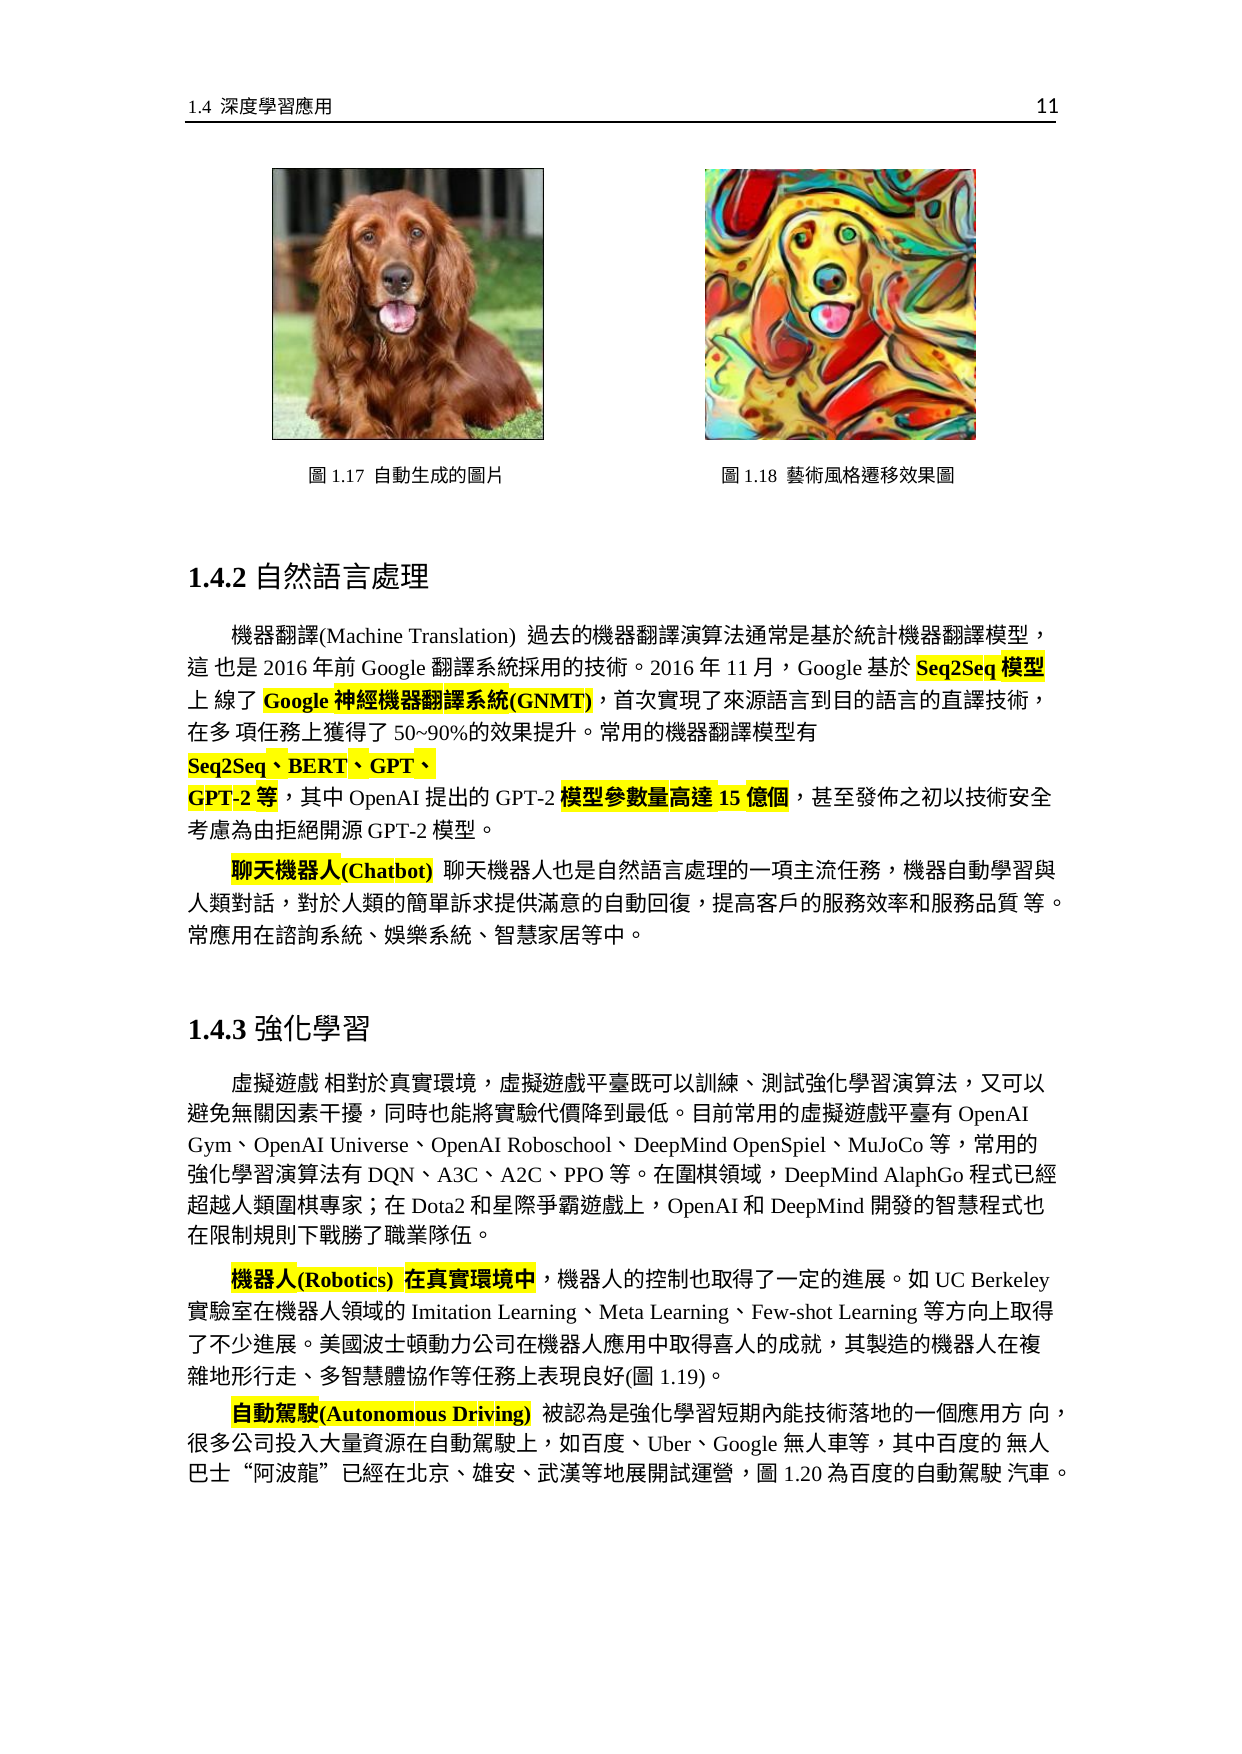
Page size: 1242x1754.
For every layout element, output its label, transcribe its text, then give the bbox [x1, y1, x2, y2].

text 機器翻譯(Machine Translation) 過去的機器翻譯演算法通常是基於統計機器翻譯模型，這 也是 2016 年前 Google 翻譯系統採用的技術。2016 年 11 月，Google 基於 Seq2Seq 模型上 線了 Google 神經機器翻譯系統(GNMT)，首次實現了來源語言到目的語言的直譯技術，在多 項任務上獲得了 50~90%的效果提升。常用的機器翻譯模型有 Seq2Seq、BERT、GPT、 [188, 617, 1059, 780]
text 自動駕駛(Autonomous Driving) 被認為是強化學習短期內能技術落地的一個應用方 向，很多公司投入大量資源在自動駕駛上，如百度、Uber、Google 無人車等，其中百度的 無人巴士“阿波龍”已經在北京、雄安、武漢等地展開試運營，圖 1.20 為百度的自動駕駛 汽車。 [188, 1397, 1061, 1488]
text 1.4.3 強化學習 [188, 1005, 1071, 1048]
text 聊天機器人(Chatbot) 聊天機器人也是自然語言處理的一項主流任務，機器自動學習與 人類對話，對於人類的簡單訴求提供滿意的自動回復，提高客戶的服務效率和服務品質 等。常應用在諮詢系統、娛樂系統、智慧家居等中。 [188, 853, 1057, 950]
text 圖 1.17 自動生成的圖片 圖 1.18 藝術風格遷移效果圖 [308, 460, 1071, 487]
text 虛擬遊戲 相對於真實環境，虛擬遊戲平臺既可以訓練、測試強化學習演算法，又可以避免無關因素干擾，同時也能將實驗代價降到最低。目前常用的虛擬遊戲平臺有 OpenAI Gym、OpenAI Universe、OpenAI Roboschool、DeepMind OpenSpiel、MuJoCo 等，常用的 強化學習演算法有 DQN、A3C、A2C、PPO 等。在圍棋領域，DeepMind AlaphGo 程式已經 超越人類圍棋專家；在 Dota2 和星際爭霸遊戲上，OpenAI 和 DeepMind 開發的智慧程式也 在限制規則下戰勝了職業隊伍。 [188, 1067, 1061, 1250]
text 機器人(Robotics) 在真實環境中，機器人的控制也取得了一定的進展。如 UC Berkeley 實驗室在機器人領域的 Imitation Learning、Meta Learning、Few-shot Learning 等方向上取得 了不少進展。美國波士頓動力公司在機器人應用中取得喜人的成就，其製造的機器人在複 雜地形行走、多智慧體協作等任務上表現良好(圖 1.19)。 [188, 1261, 1061, 1391]
picture [272, 168, 544, 440]
text 1.4.2 自然語言處理 [188, 553, 1071, 596]
picture [705, 169, 976, 440]
text GPT-2 等，其中 OpenAI 提出的 GPT-2 模型參數量高達 15 億個，甚至發佈之初以技術安全 考慮為由拒絕開源 GPT-2 模型。 [188, 780, 1054, 845]
